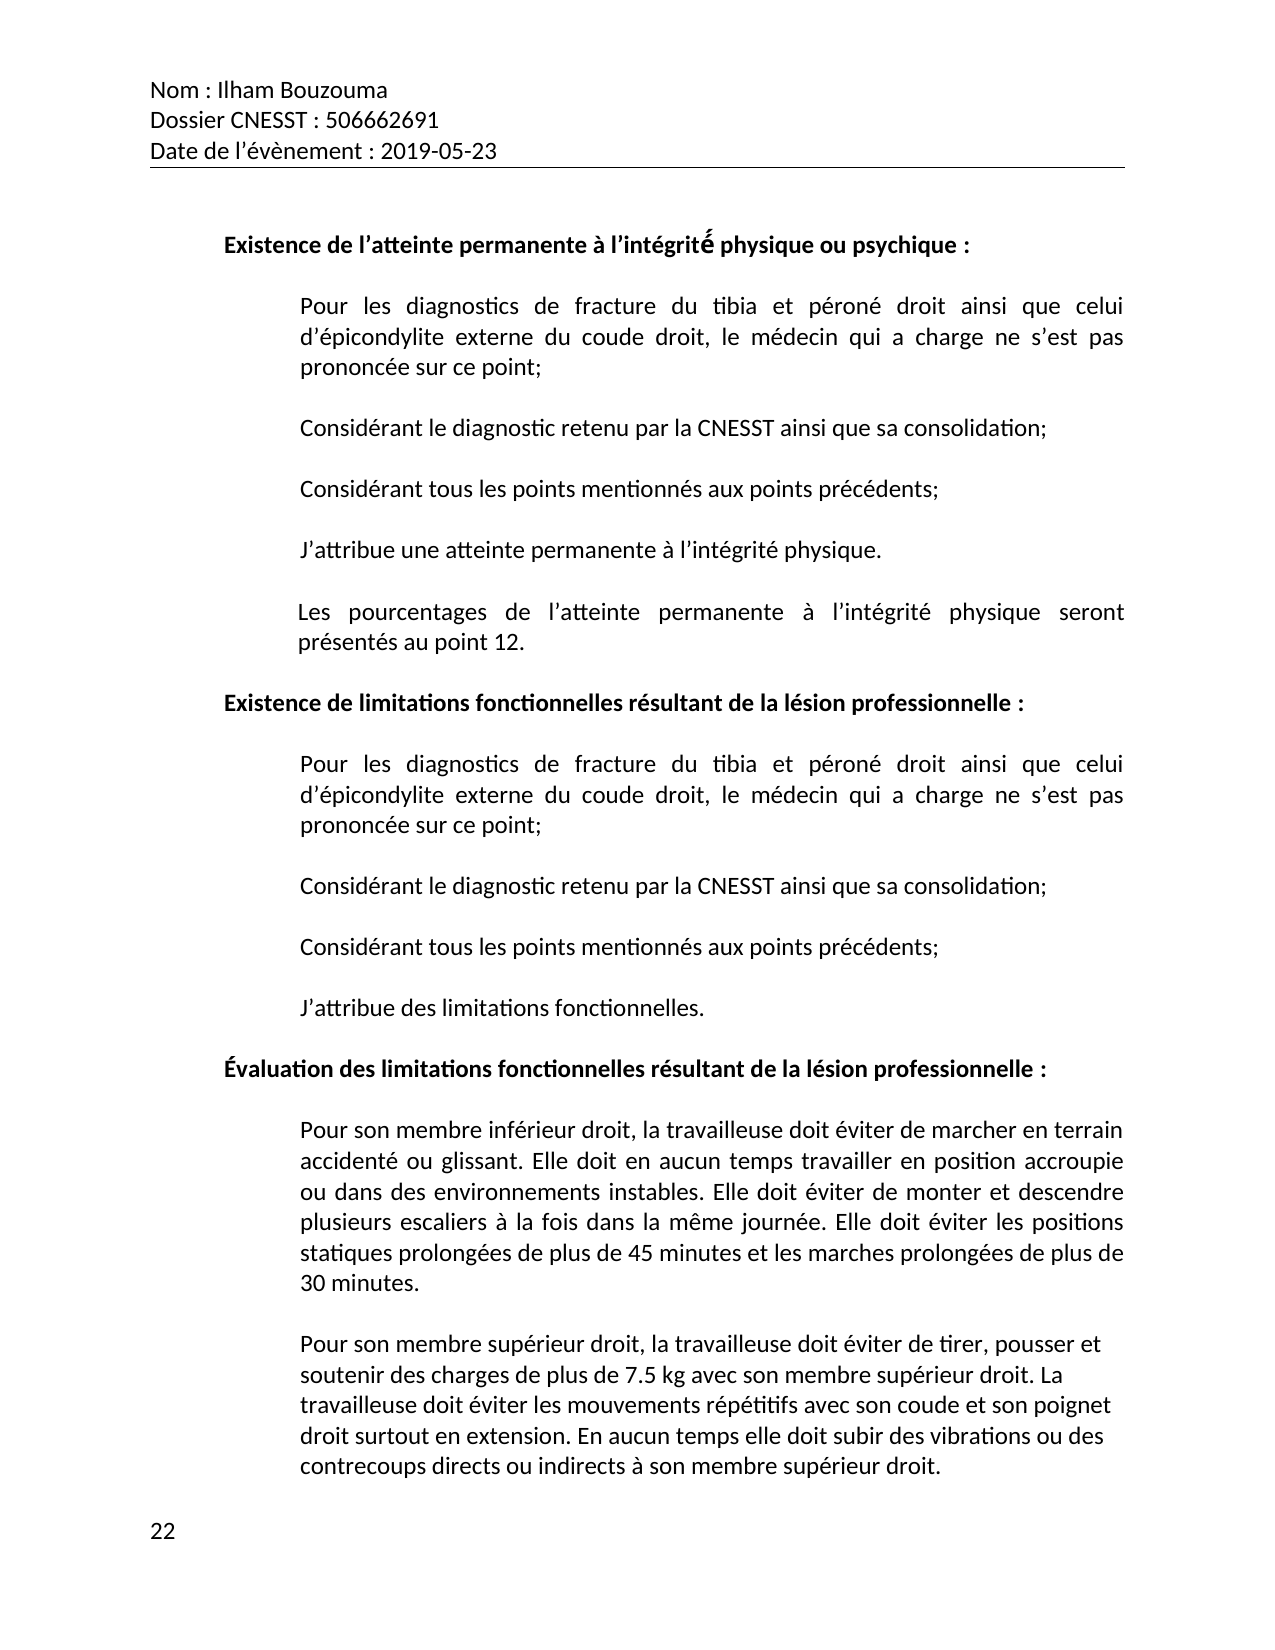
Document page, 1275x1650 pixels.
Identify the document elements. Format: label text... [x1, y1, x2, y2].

text Considérant le diagnostic retenu par la CNESST ainsi que sa consolidation; [150, 413, 1125, 443]
text Pour son membre supérieur droit, la travailleuse doit éviter de tirer, pousser et soutenir des charges de plus de 7.5 kg avec son membre supérieur droit. La travailleuse doit éviter les mouvements répétitifs avec son coude et son poignet droit surtout en extension. En aucun temps elle doit subir des vibrations ou des contrecoups directs ou indirects à son membre supérieur droit. [300, 1328, 1125, 1481]
text J’attribue des limitations fonctionnelles. [300, 992, 1125, 1023]
text Considérant le diagnostic retenu par la CNESST ainsi que sa consolidation; [150, 870, 1125, 901]
text Pour les diagnostics de fracture du tibia et péroné droit ainsi que celui d’épicondylite externe du coude droit, le médecin qui a charge ne s’est pas prononcée sur ce point; [300, 748, 1125, 840]
text Considérant tous les points mentionnés aux points précédents; [150, 474, 1125, 504]
text Considérant tous les points mentionnés aux points précédents; [150, 931, 1125, 962]
text Existence de l’atteinte permanente à l’intégrité́ physique ou psychique : [150, 229, 1125, 260]
text Pour les diagnostics de fracture du tibia et péroné droit ainsi que celui d’épicondylite externe du coude droit, le médecin qui a charge ne s’est pas prononcée sur ce point; [300, 291, 1125, 382]
text Pour son membre inférieur droit, la travailleuse doit éviter de marcher en terrain accidenté ou glissant. Elle doit en aucun temps travailler en position accroupie ou dans des environnements instables. Elle doit éviter de monter et descendre plusieurs escaliers à la fois dans la même journée. Elle doit éviter les positions statiques prolongées de plus de 45 minutes et les marches prolongées de plus de 30 minutes. [300, 1114, 1125, 1298]
text Évaluation des limitations fonctionnelles résultant de la lésion professionnelle : [224, 1053, 1125, 1084]
text J’attribue une atteinte permanente à l’intégrité physique. [300, 535, 1125, 565]
text Les pourcentages de l’atteinte permanente à l’intégrité physique seront présentés au point 12. [224, 596, 1125, 657]
text Existence de limitations fonctionnelles résultant de la lésion professionnelle : [150, 687, 1125, 718]
